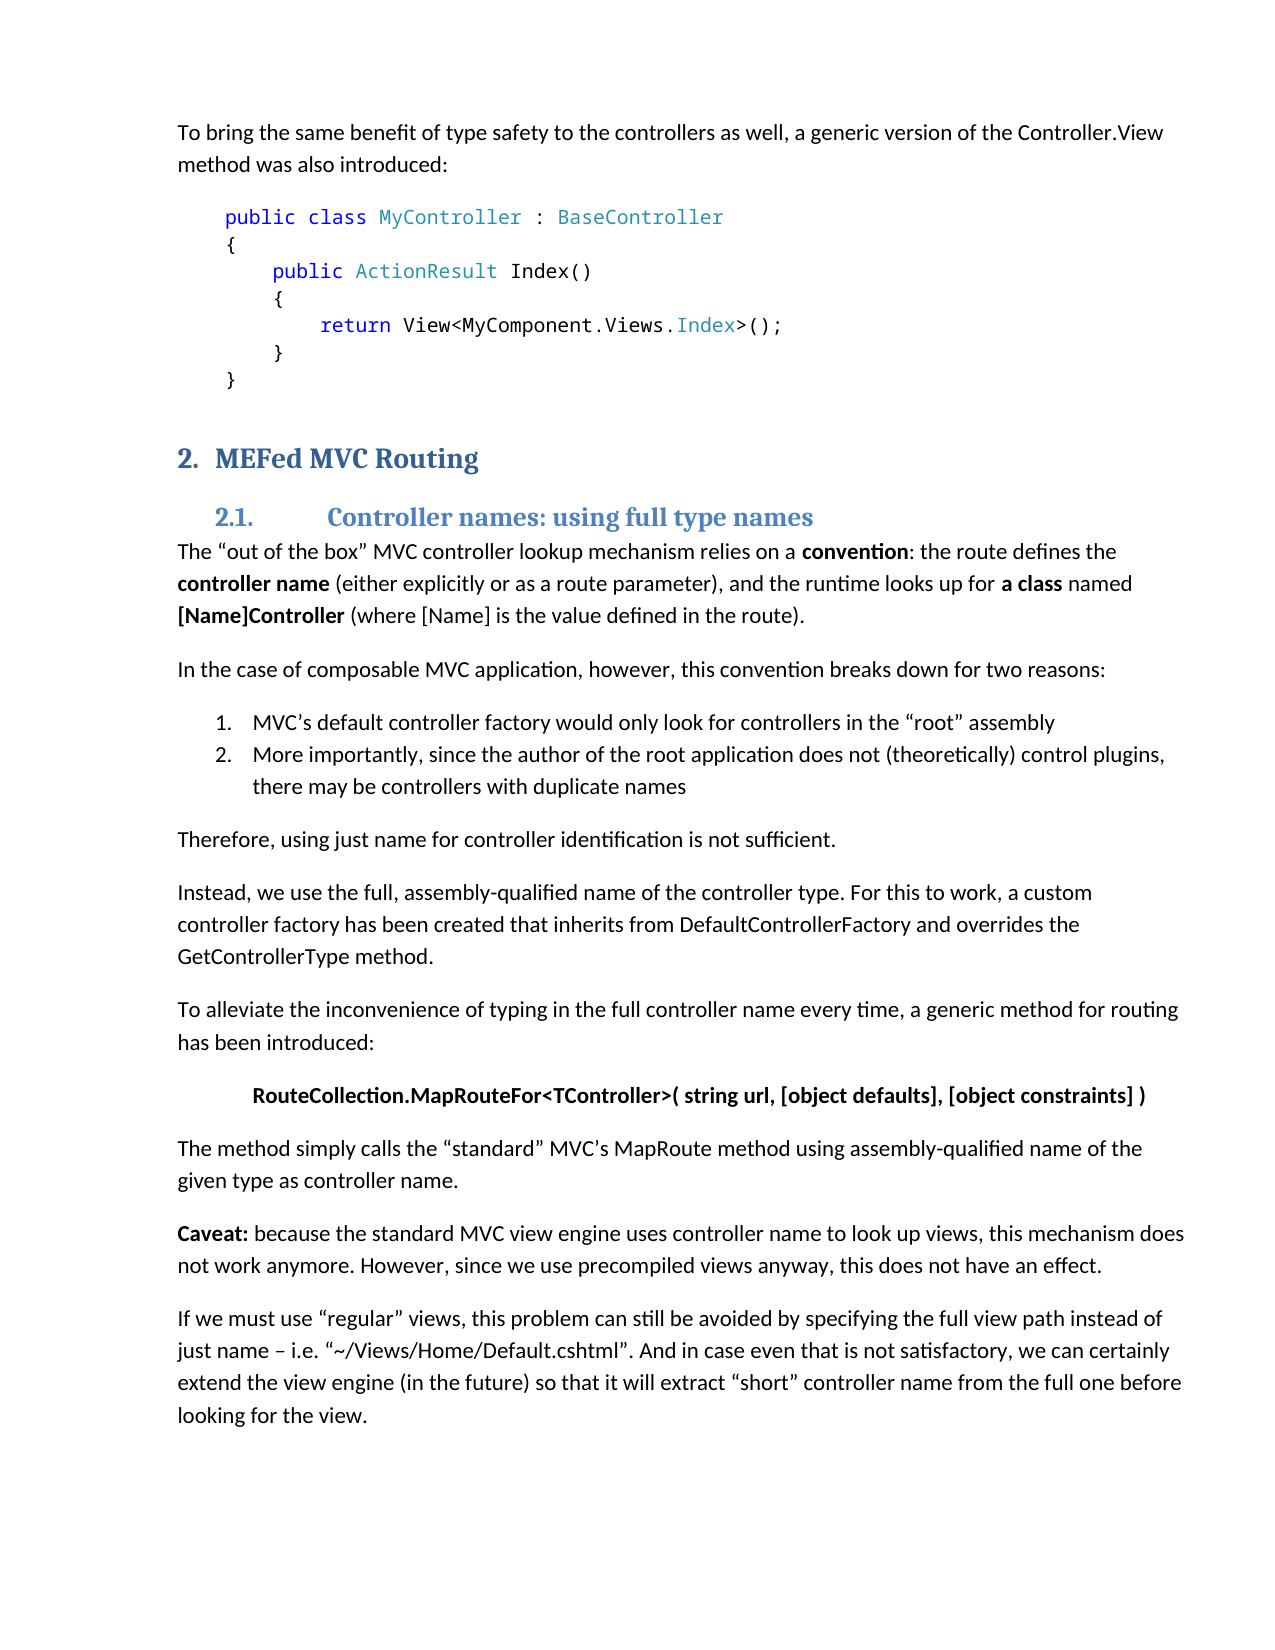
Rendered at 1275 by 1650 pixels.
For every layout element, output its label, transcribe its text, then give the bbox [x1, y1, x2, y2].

text The “out of the box” MVC controller lookup mechanism relies on a convention: the route defines the controller name (either explicitly or as a route parameter), and the runtime looks up for a class named [Name]Controller (where [Name] is the value defined in the route). [177, 537, 1186, 630]
text To bring the same benefit of type safety to the controllers as well, a generic version of the Controller.View method was also introduced: [177, 118, 1186, 178]
text Instead, we use the full, assembly-qualified name of the controller type. For this to work, a custom controller factory has been created that inherits from DefaultControllerFactory and overrides the GetControllerType method. [177, 878, 1186, 971]
text } [177, 365, 1186, 392]
text return View<MyComponent.Views.Index>(); [177, 311, 1186, 338]
subtitle MEFed MVC Routing [177, 442, 1186, 476]
text To alleviate the inconvenience of typing in the full controller name every time, a generic method for routing has been introduced: [177, 996, 1186, 1056]
text If we must use “regular” views, this problem can still be avoided by specifying the full view path instead of just name – i.e. “~/Views/Home/Default.cshtml”. And in case even that is not satisfactory, we can certainly extend the view engine (in the future) so that it will extract “short” controller name from the full one before looking for the view. [177, 1304, 1186, 1461]
list More importantly, since the author of the root application does not (theoretically) control plugins, there may be controllers with duplicate names [215, 740, 1186, 800]
list RouteCollection.MapRouteFor<TController>( string url, [object defaults], [object constraints] ) [252, 1081, 1186, 1109]
text The method simply calls the “standard” MVC’s MapRoute method using assembly-qualified name of the given type as controller name. [177, 1134, 1186, 1194]
text public ActionResult Index() [177, 257, 1186, 284]
subtitle Controller names: using full type names [215, 502, 1186, 533]
text public class MyController : BaseController [177, 203, 1186, 230]
text { [177, 230, 1186, 257]
text { [177, 284, 1186, 311]
text } [177, 338, 1186, 365]
text In the case of composable MVC application, however, this convention breaks down for two reasons: [177, 655, 1186, 683]
list MVC’s default controller factory would only look for controllers in the “root” assembly [215, 708, 1186, 736]
text Therefore, using just name for controller identification is not sufficient. [177, 825, 1186, 853]
text Caveat: because the standard MVC view engine uses controller name to look up views, this mechanism does not work anymore. However, since we use precompiled views anyway, this does not have an effect. [177, 1219, 1186, 1279]
